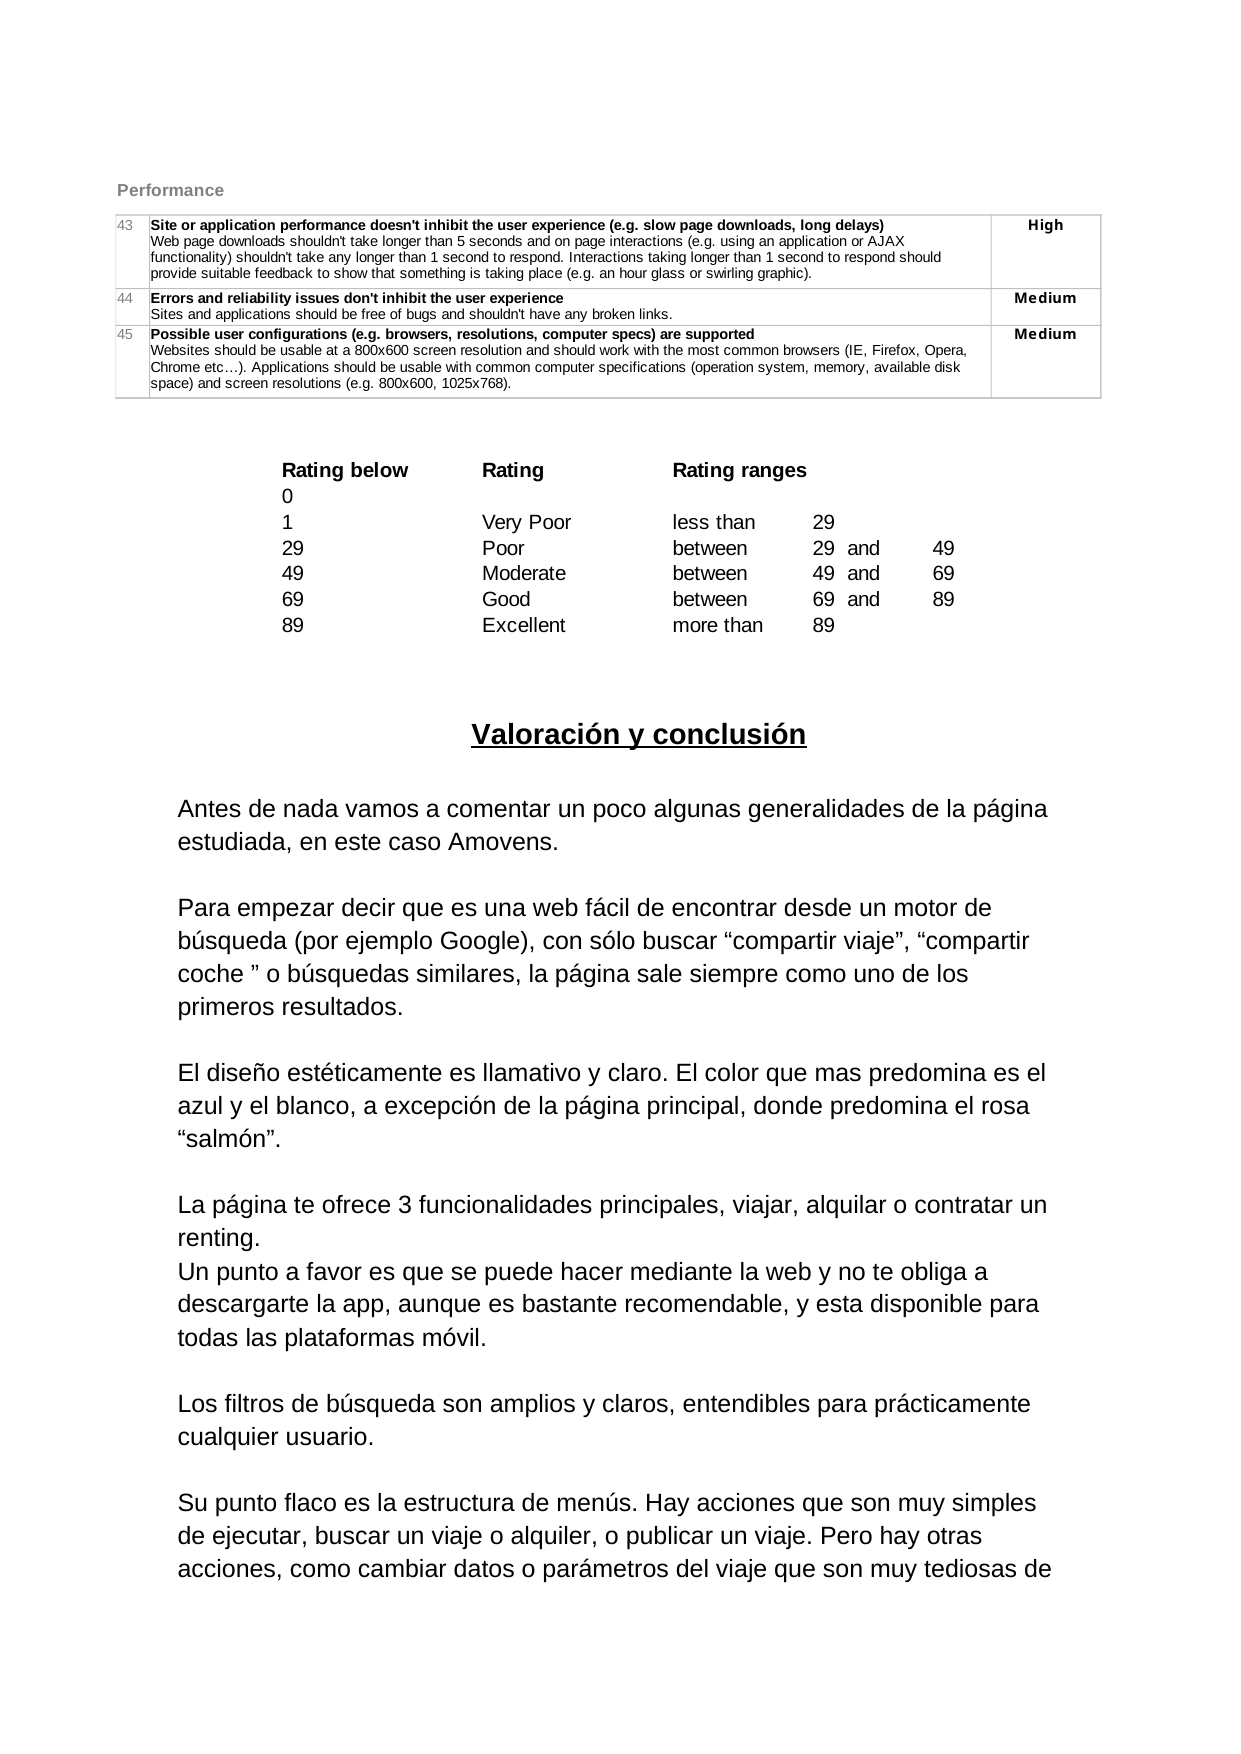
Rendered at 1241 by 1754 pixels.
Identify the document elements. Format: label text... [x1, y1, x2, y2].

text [177, 794, 1063, 1582]
list Valoración y conclusión [215, 717, 1063, 751]
